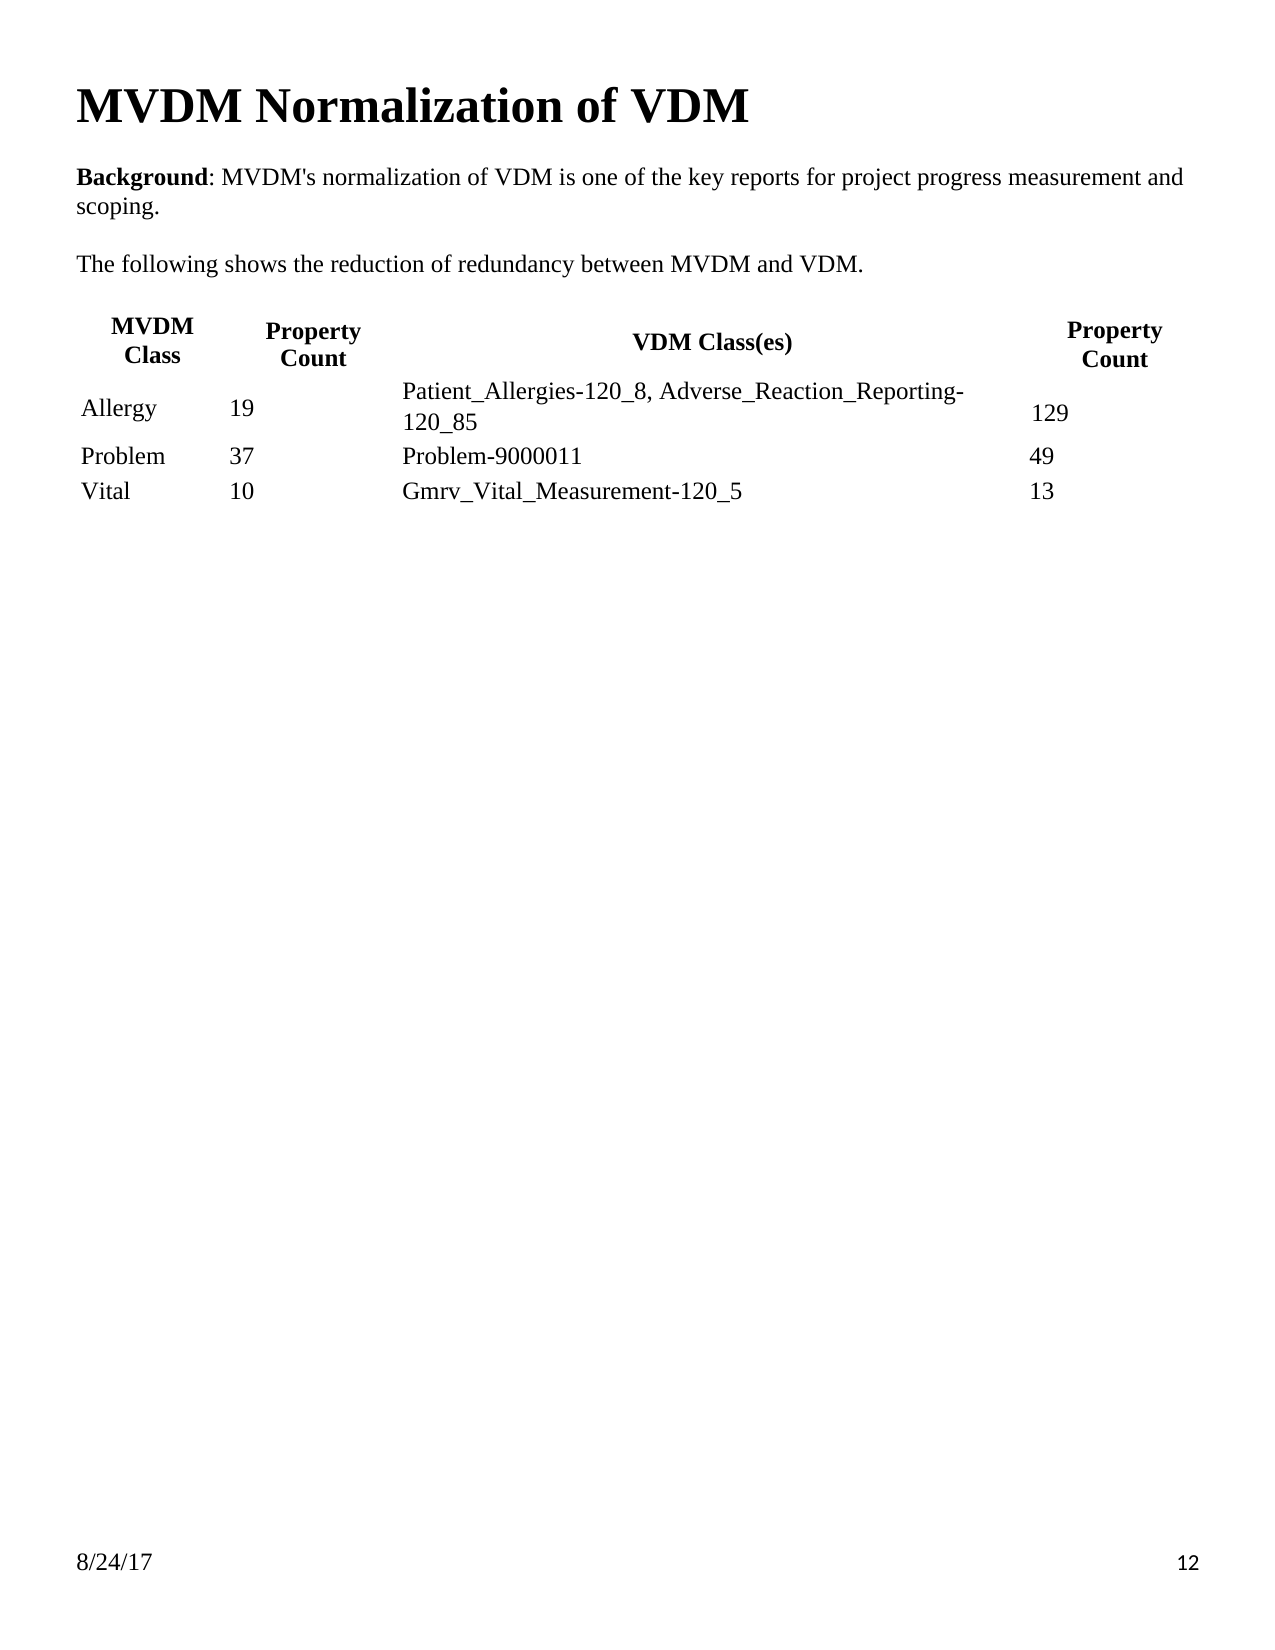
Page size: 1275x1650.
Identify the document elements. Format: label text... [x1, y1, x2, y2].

text Vital 10 Gmrv_Vital_Measurement-120_5 13 [81, 476, 1214, 505]
text Count VDM Class(es) [280, 338, 804, 371]
text Property [1061, 315, 1168, 343]
text Background: MVDM's normalization of VDM is one of the key reports for project progress measurement and scoping. [76, 162, 1190, 220]
text Problem 37 Problem-9000011 49 [81, 441, 1214, 470]
text Allergy 19 Patient_Allergies-120_8, Adverse_Reaction_Reporting- [81, 377, 1214, 415]
text 120_85 [402, 415, 1214, 435]
text MVDM Class [111, 312, 200, 369]
text MVDM Normalization of VDM [76, 76, 1214, 133]
text The following shows the reduction of redundancy between MVDM and VDM. [76, 249, 1214, 277]
text Count [1076, 343, 1153, 371]
text Property [265, 315, 796, 338]
